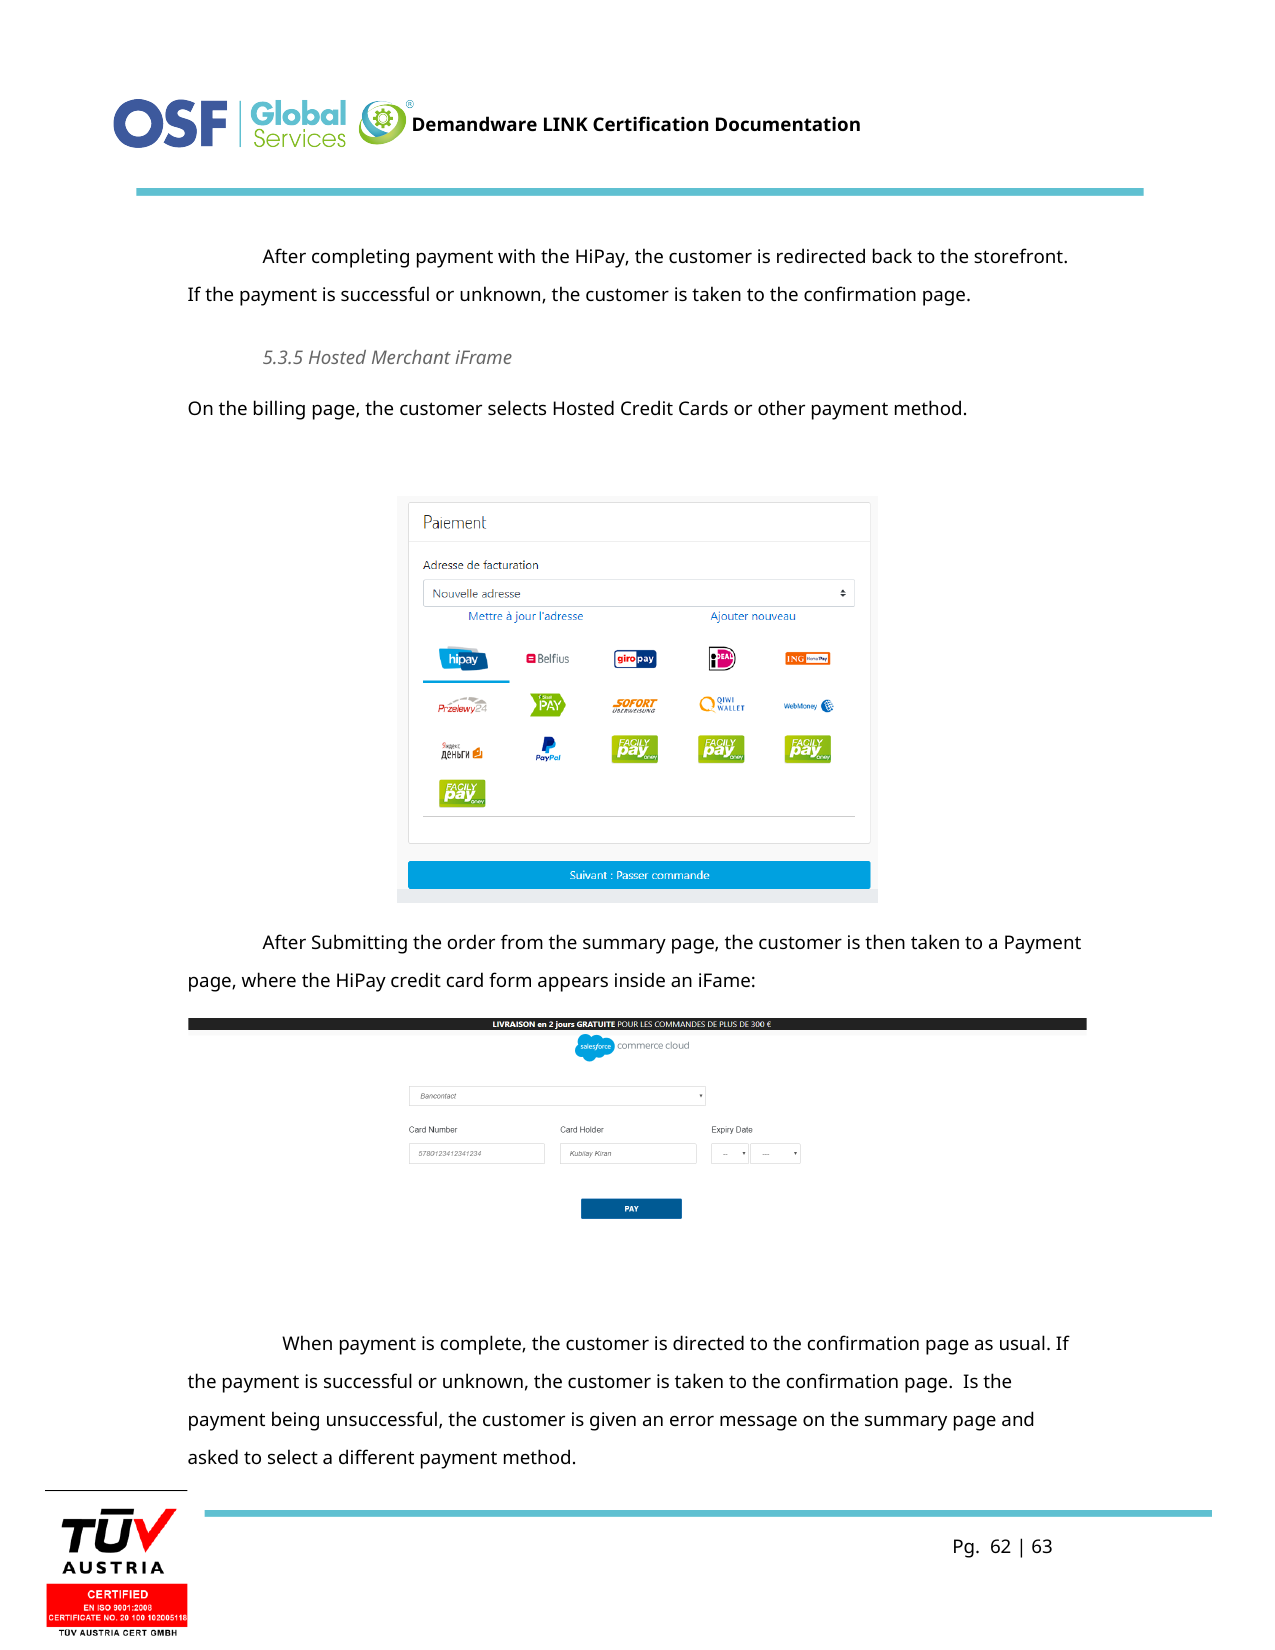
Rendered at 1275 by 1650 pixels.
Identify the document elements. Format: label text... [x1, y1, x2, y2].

picture [397, 496, 878, 903]
picture [188, 1018, 1087, 1304]
subtitle 5.3.5 Hosted Merchant iFrame [262, 344, 1087, 370]
text When payment is complete, the customer is directed to the confirmation page as usual. If the payment is successful or unknown, the customer is taken to the confirmation page. Is the payment being unsuccessful, the customer is given an error message on the summary page and asked to select a different payment method. [187, 1330, 1087, 1470]
picture [113, 99, 414, 148]
text On the billing page, the customer selects Hosted Credit Cards or other payment method. [187, 395, 1087, 421]
picture [204, 1510, 1212, 1517]
text After completing payment with the HiPay, the customer is redirected back to the storefront. If the payment is successful or unknown, the customer is taken to the confirmation page. [187, 243, 1087, 307]
picture [136, 188, 1144, 196]
text After Submitting the order from the summary page, the customer is then taken to a Payment page, where the HiPay credit card form appears inside an iFame: [187, 929, 1087, 993]
picture [43, 1490, 187, 1634]
